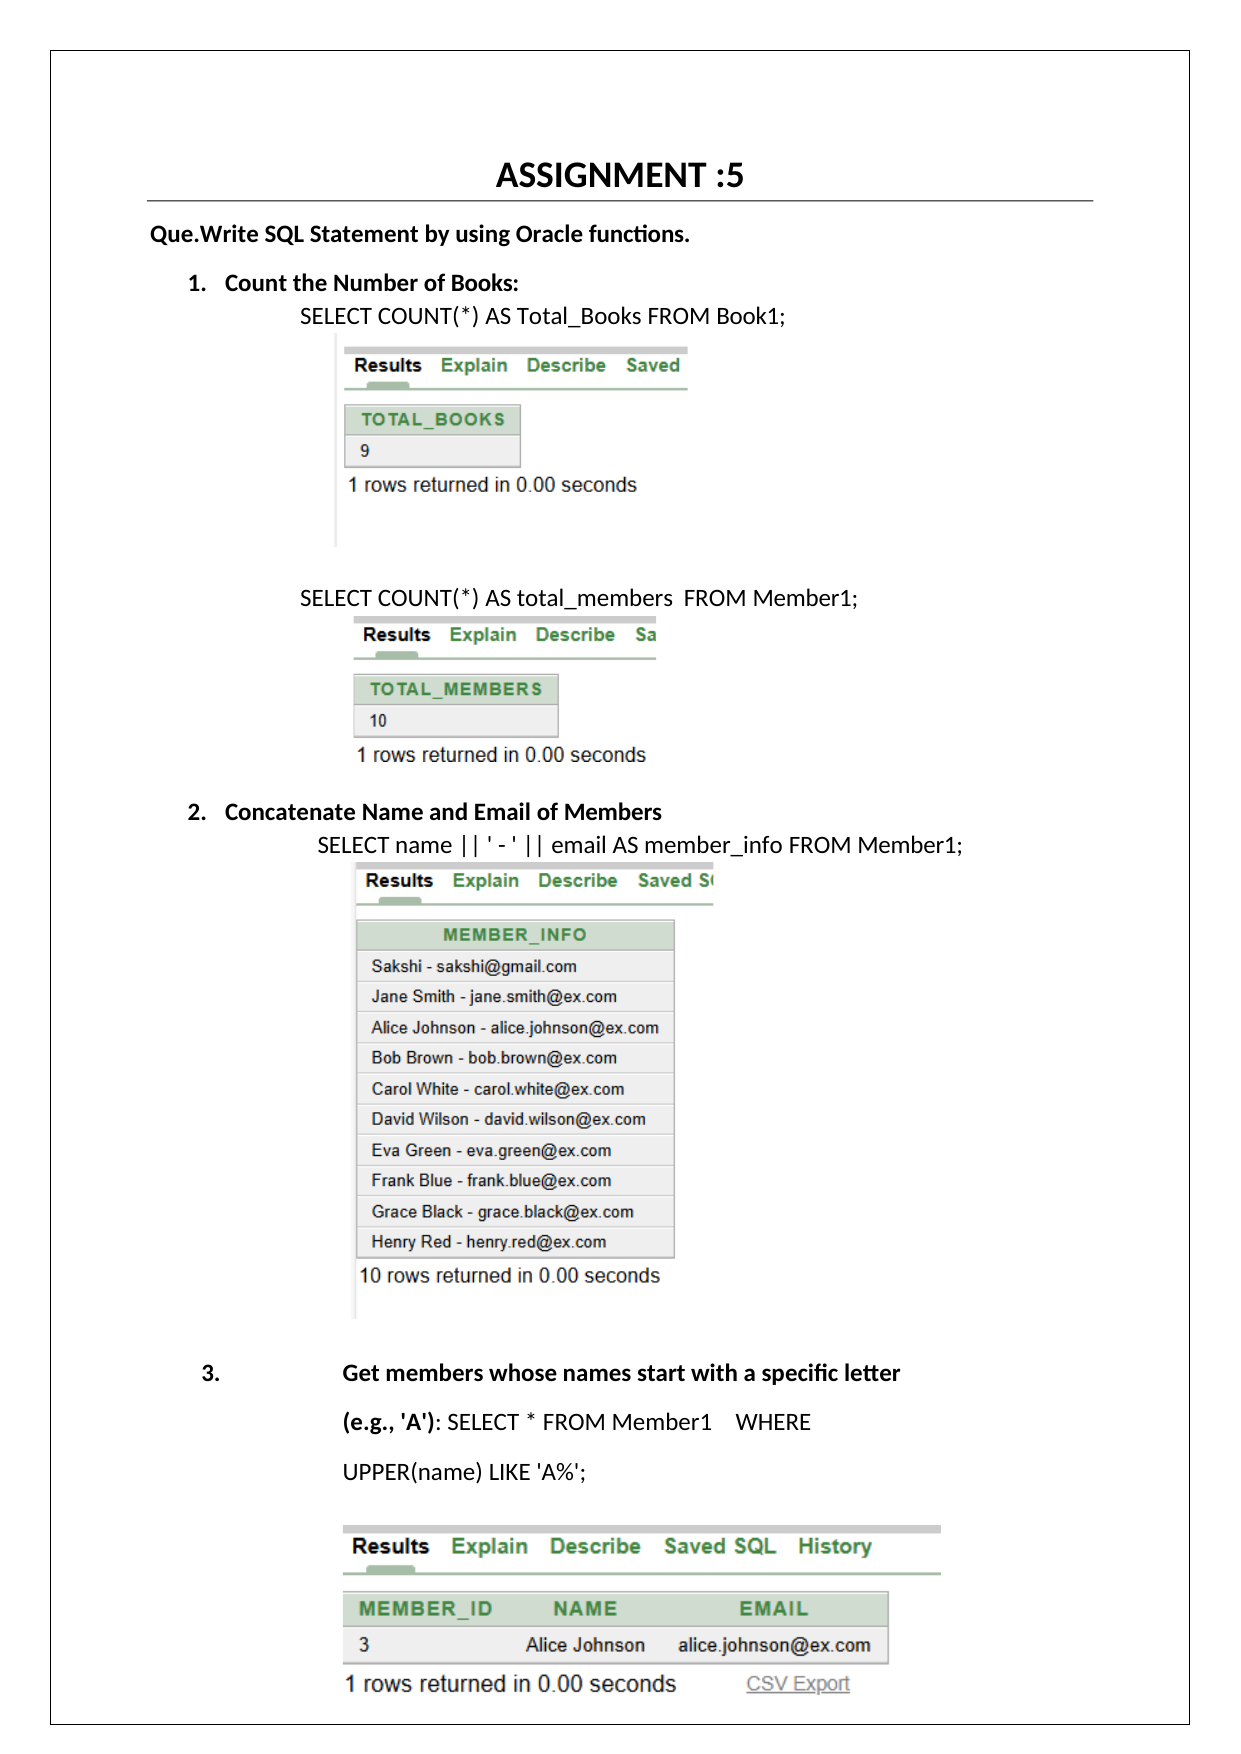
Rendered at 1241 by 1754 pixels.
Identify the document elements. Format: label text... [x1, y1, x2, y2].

picture [333, 333, 688, 547]
picture [353, 616, 657, 762]
list Get members whose names start with a specific letter (e.g., 'A'): SELECT * FROM Member1 WHERE UPPER(name) LIKE 'A%'; [201, 879, 955, 1487]
subtitle Que.Write SQL Statement by using Oracle functions. [150, 218, 1105, 248]
text SELECT COUNT(*) AS Total_Books FROM Book1; [300, 300, 1105, 331]
text SELECT COUNT(*) AS total_members FROM Member1; [300, 582, 1105, 613]
picture [350, 862, 714, 879]
picture [342, 1525, 941, 1695]
list Count the Number of Books: [187, 267, 1105, 298]
text SELECT name || ' - ' || email AS member_info FROM Member1; [317, 829, 1105, 860]
subtitle Concatenate Name and Email of Members [187, 796, 1105, 827]
